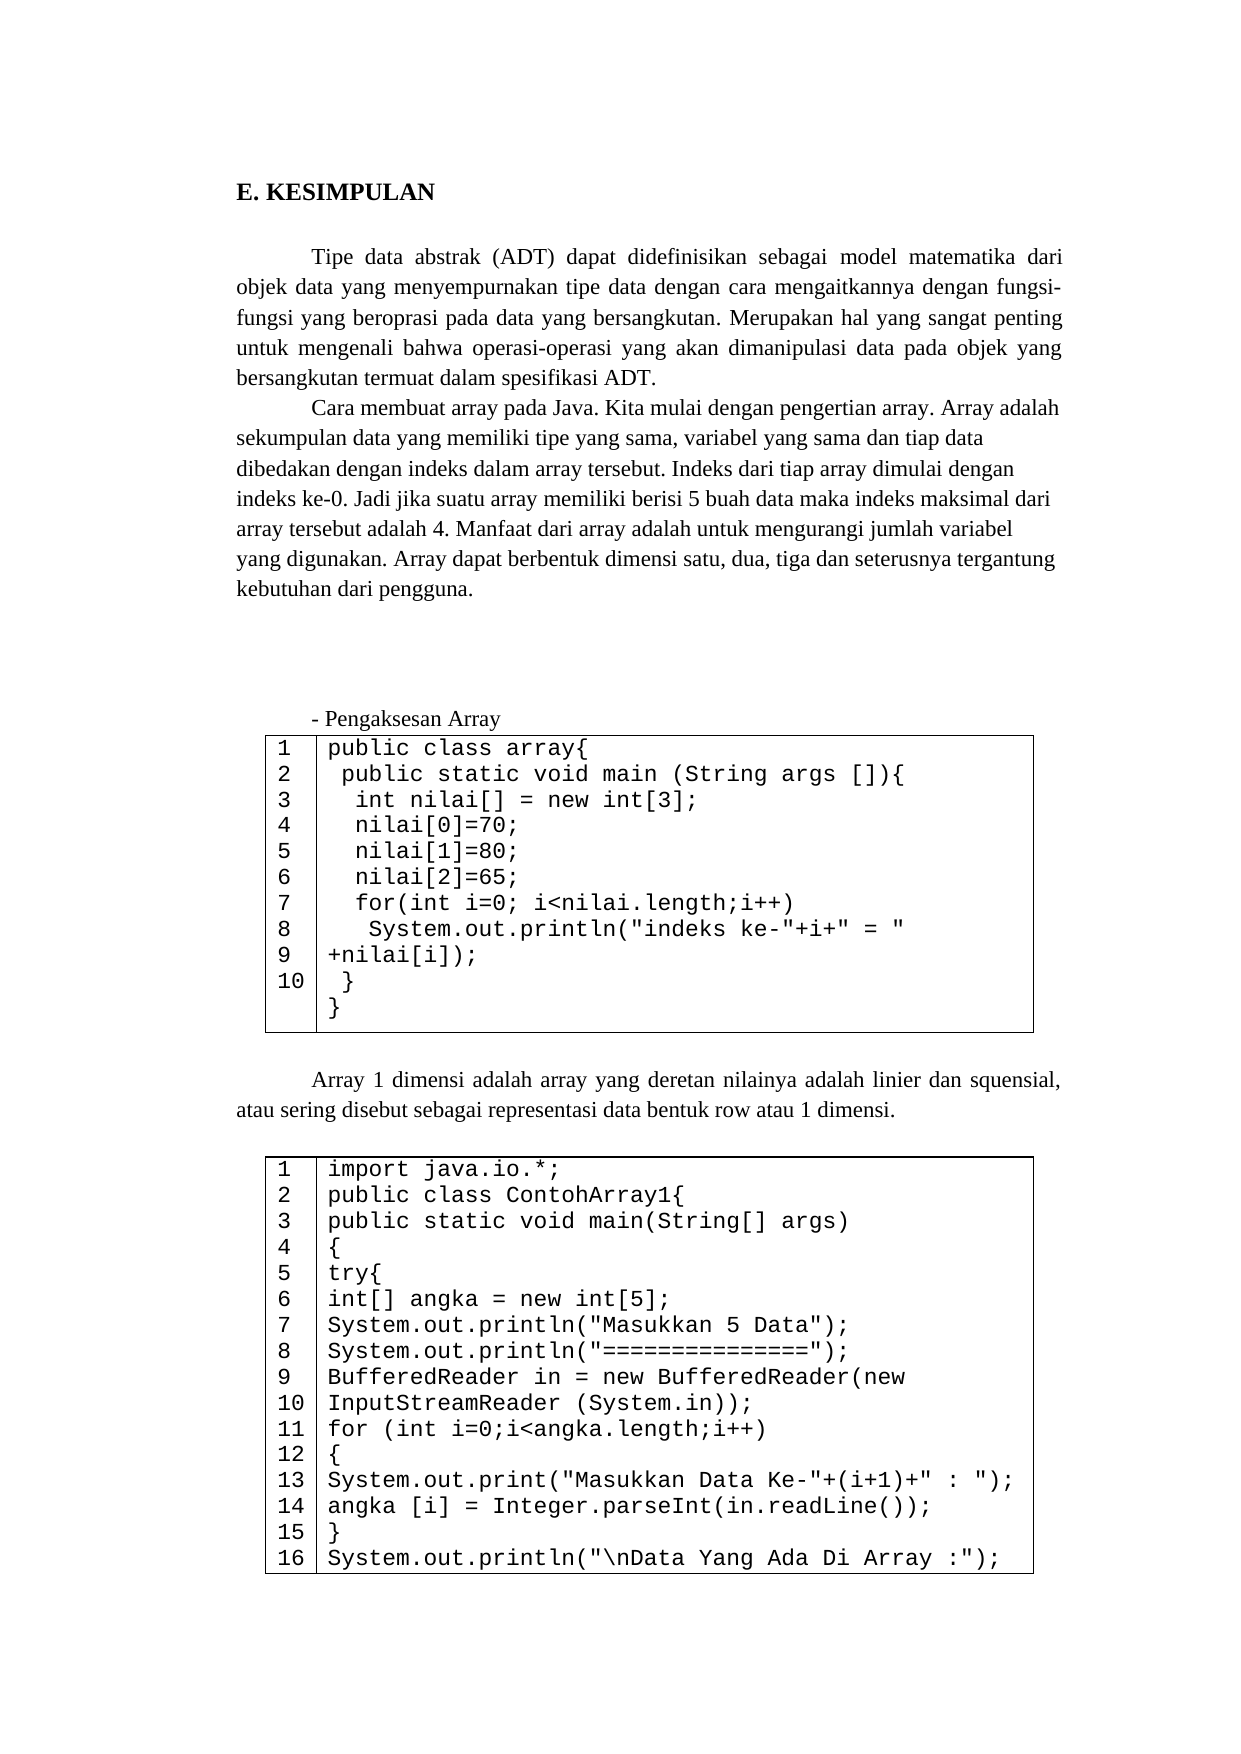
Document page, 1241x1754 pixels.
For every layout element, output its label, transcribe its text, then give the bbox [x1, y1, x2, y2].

table_header 1 2 3 4 5 6 7 8 9 10 [266, 736, 316, 1032]
text Array 1 dimensi adalah array yang deretan nilainya adalah linier dan squensial, atau sering disebut sebagai representasi data bentuk row atau 1 dimensi. [236, 1066, 1063, 1122]
list - Pengaksesan Array [311, 705, 1063, 731]
text Tipe data abstrak (ADT) dapat didefinisikan sebagai model matematika dari objek data yang menyempurnakan tipe data dengan cara mengaitkannya dengan fungsi-fungsi yang beroprasi pada data yang bersangkutan. Merupakan hal yang sangat penting untuk mengenali bahwa operasi-operasi yang akan dimanipulasi data pada objek yang bersangkutan termuat dalam spesifikasi ADT. [236, 243, 1063, 390]
table_header public class array{ public static void main (String args []){ int nilai[] = new int[3]; nilai[0]=70; nilai[1]=80; nilai[2]=65; for(int i=0; i<nilai.length;i++) System.out.println("indeks ke-"+i+" = " +nilai[i]); } } [317, 736, 1033, 1032]
text Cara membuat array pada Java. Kita mulai dengan pengertian array. Array adalah sekumpulan data yang memiliki tipe yang sama, variabel yang sama dan tiap data dibedakan dengan indeks dalam array tersebut. Indeks dari tiap array dimulai dengan indeks ke-0. Jadi jika suatu array memiliki berisi 5 buah data maka indeks maksimal dari array tersebut adalah 4. Manfaat dari array adalah untuk mengurangi jumlah variabel yang digunakan. Array dapat berbentuk dimensi satu, dua, tiga dan seterusnya tergantung kebutuhan dari pengguna. [236, 394, 1063, 602]
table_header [317, 1158, 1033, 1572]
list KESIMPULAN [236, 177, 1063, 206]
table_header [266, 1158, 316, 1572]
